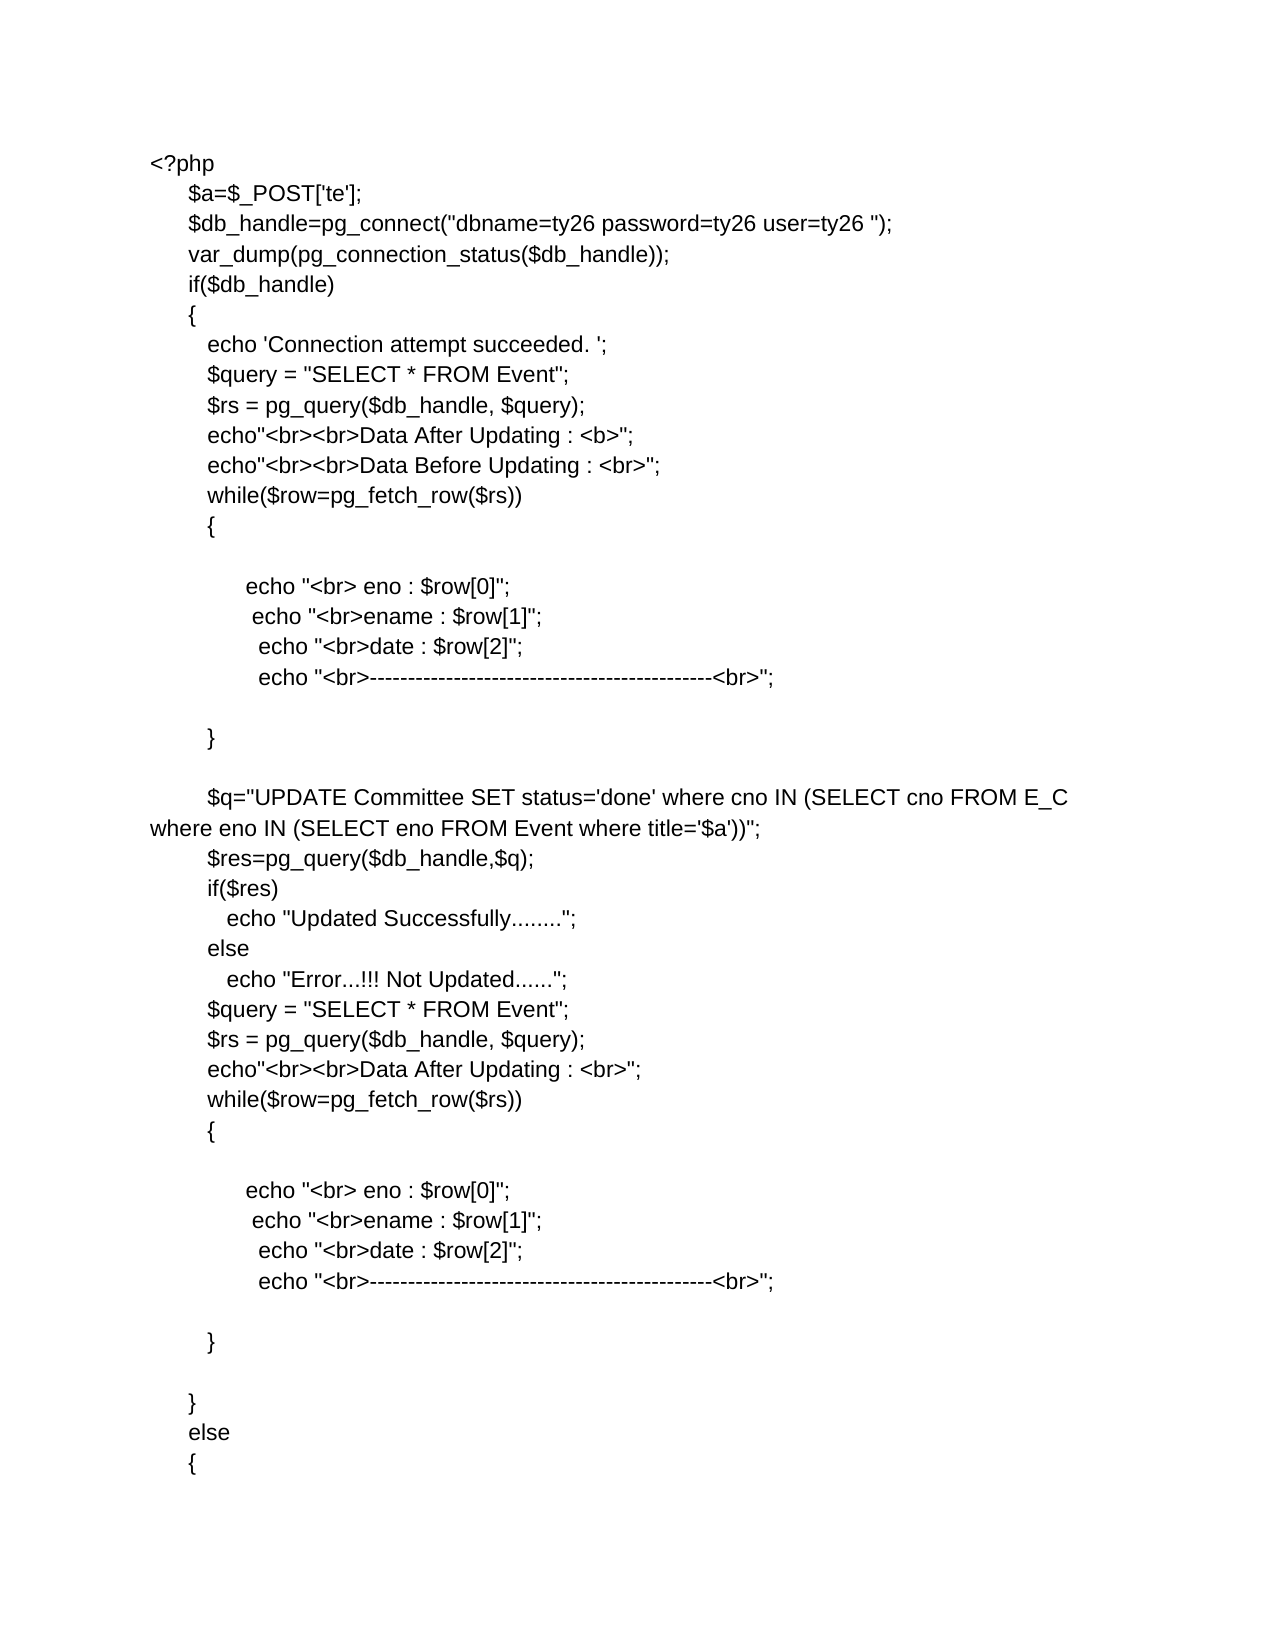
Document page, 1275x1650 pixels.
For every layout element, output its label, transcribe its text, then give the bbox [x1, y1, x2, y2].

text echo "<br>---------------------------------------------<br>"; [150, 1268, 1125, 1294]
text { [150, 512, 1125, 539]
text echo 'Connection attempt succeeded. '; [150, 331, 1125, 358]
text if($db_handle) [150, 271, 1125, 297]
text else [150, 1419, 1125, 1445]
text echo"<br><br>Data After Updating : <b>"; [150, 422, 1125, 448]
text echo "<br>date : $row[2]"; [150, 633, 1125, 660]
text $a=$_POST['te']; [150, 180, 1125, 207]
text var_dump(pg_connection_status($db_handle)); [150, 241, 1125, 267]
text else [150, 935, 1125, 962]
text } [150, 1328, 1125, 1354]
text { [150, 1117, 1125, 1143]
text echo "<br>ename : $row[1]"; [150, 603, 1125, 629]
text echo "<br>---------------------------------------------<br>"; [150, 663, 1125, 690]
text while($row=pg_fetch_row($rs)) [150, 1086, 1125, 1113]
text echo "<br>ename : $row[1]"; [150, 1207, 1125, 1234]
text echo "<br>date : $row[2]"; [150, 1237, 1125, 1264]
text <?php [150, 150, 1125, 176]
text { [150, 1449, 1125, 1475]
text $query = "SELECT * FROM Event"; [150, 996, 1125, 1022]
text $q="UPDATE Committee SET status='done' where cno IN (SELECT cno FROM E_C where eno IN (SELECT eno FROM Event where title='$a'))"; [150, 784, 1125, 841]
text echo "<br> eno : $row[0]"; [150, 1177, 1125, 1203]
text echo "Updated Successfully........"; [150, 905, 1125, 932]
text echo "<br> eno : $row[0]"; [150, 573, 1125, 599]
text echo"<br><br>Data After Updating : <br>"; [150, 1056, 1125, 1083]
text if($res) [150, 875, 1125, 901]
text $res=pg_query($db_handle,$q); [150, 845, 1125, 871]
text $query = "SELECT * FROM Event"; [150, 361, 1125, 388]
text { [150, 301, 1125, 327]
text echo"<br><br>Data Before Updating : <br>"; [150, 452, 1125, 478]
text echo "Error...!!! Not Updated......"; [150, 966, 1125, 992]
text } [150, 724, 1125, 750]
text $db_handle=pg_connect("dbname=ty26 password=ty26 user=ty26 "); [150, 210, 1125, 237]
text while($row=pg_fetch_row($rs)) [150, 482, 1125, 509]
text $rs = pg_query($db_handle, $query); [150, 392, 1125, 418]
text } [150, 1388, 1125, 1415]
text $rs = pg_query($db_handle, $query); [150, 1026, 1125, 1052]
